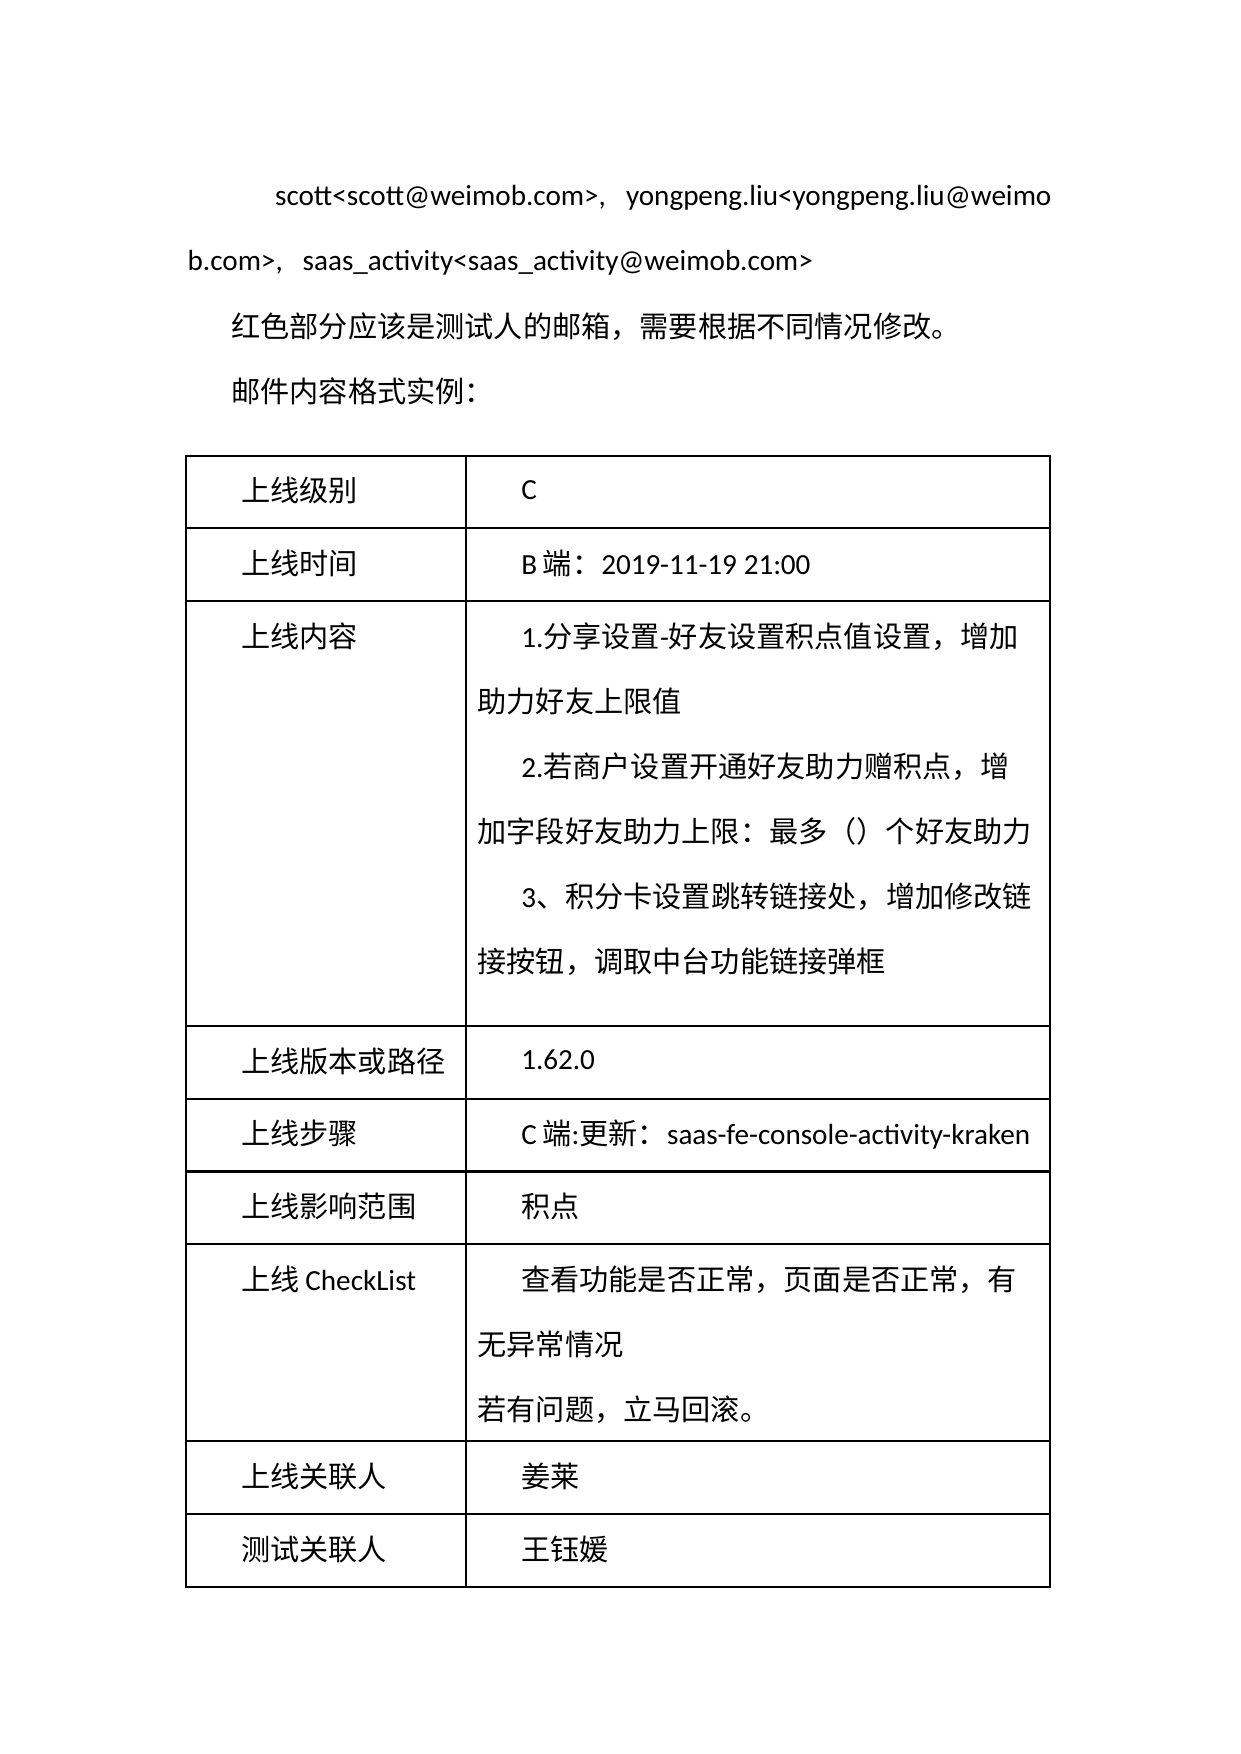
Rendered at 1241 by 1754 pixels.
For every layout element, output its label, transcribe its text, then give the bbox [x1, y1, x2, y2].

table_cell 姜莱 [467, 1442, 1049, 1513]
table_cell C端:更新：saas-fe-console-activity-kraken [467, 1100, 1049, 1170]
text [187, 162, 1053, 292]
text 红色部分应该是测试人的邮箱，需要根据不同情况修改。 [187, 292, 1053, 357]
table_cell 上线关联人 [187, 1442, 465, 1513]
table_cell 测试关联人 [187, 1515, 465, 1586]
table_cell 查看功能是否正常，页面是否正常，有无异常情况 若有问题，立马回滚。 [467, 1245, 1049, 1440]
table_cell 上线影响范围 [187, 1173, 465, 1243]
table_cell 上线内容 [187, 602, 465, 1025]
table_cell 上线版本或路径 [187, 1027, 465, 1097]
table_cell B端：2019-11-19 21:00 [467, 529, 1049, 600]
table_cell 1.62.0 [467, 1027, 1049, 1097]
table_header C [467, 457, 1049, 527]
table_header 上线级别 [187, 457, 465, 527]
table_cell 1.分享设置-好友设置积点值设置，增加助力好友上限值 2.若商户设置开通好友助力赠积点，增加字段好友助力上限：最多（）个好友助力 3、积分卡设置跳转链接处，增加修改链接按钮，调取中台功能链接弹框 [467, 602, 1049, 1025]
table_cell 上线步骤 [187, 1100, 465, 1170]
table_cell 积点 [467, 1173, 1049, 1243]
table_cell 王钰媛 [467, 1515, 1049, 1586]
table_cell 上线CheckList [187, 1245, 465, 1440]
text 邮件内容格式实例： [187, 357, 1053, 422]
table_cell 上线时间 [187, 529, 465, 600]
